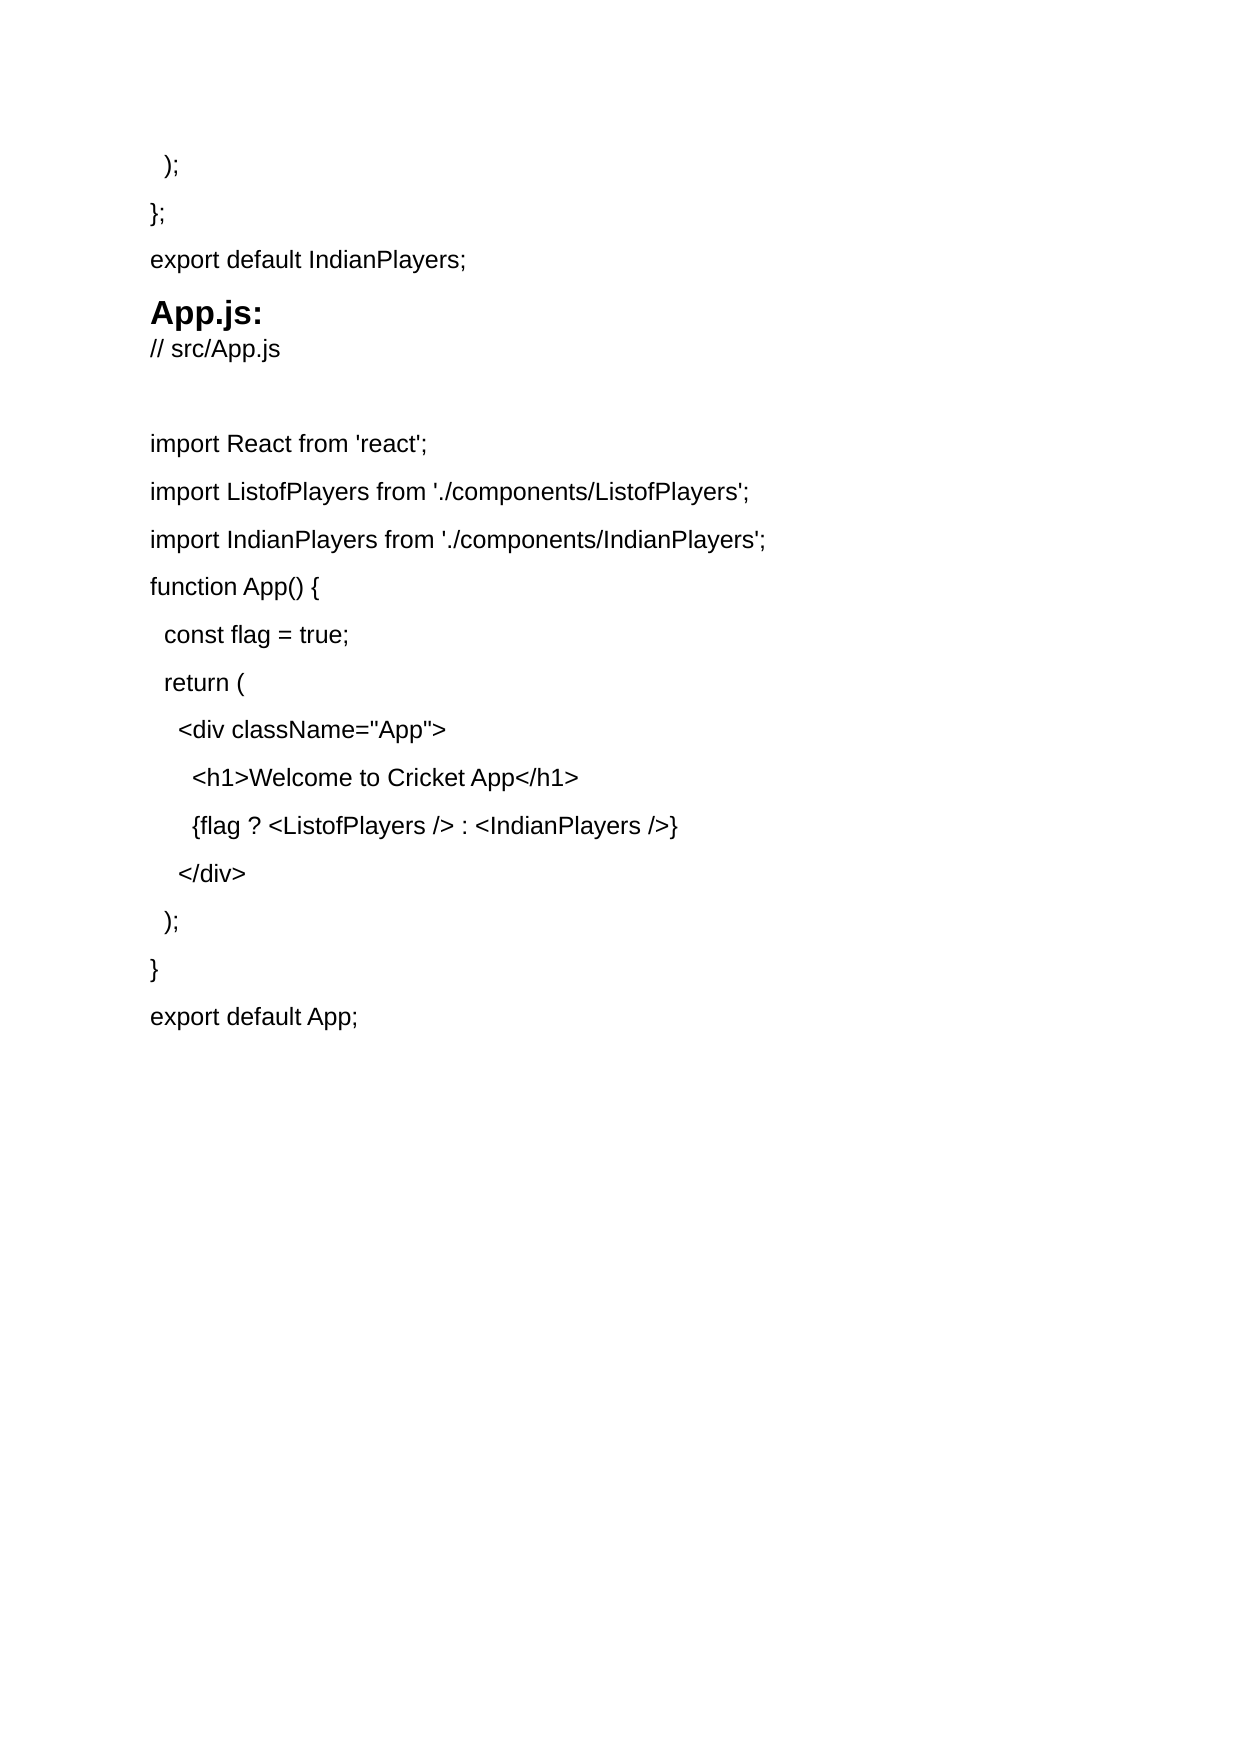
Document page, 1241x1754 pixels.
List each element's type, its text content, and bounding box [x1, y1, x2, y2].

text <h1>Welcome to Cricket App</h1> [150, 763, 1090, 792]
text } [150, 954, 1090, 983]
text function App() { [150, 572, 1090, 601]
text {flag ? <ListofPlayers /> : <IndianPlayers />} [150, 811, 1090, 840]
text import ListofPlayers from './components/ListofPlayers'; [150, 477, 1090, 506]
text </div> [150, 859, 1090, 887]
text export default App; [150, 1002, 1090, 1031]
text export default IndianPlayers; [150, 245, 1090, 274]
text App.js: // src/App.js [150, 293, 1090, 363]
text const flag = true; [150, 620, 1090, 649]
text import React from 'react'; [150, 429, 1090, 458]
text <div className="App"> [150, 716, 1090, 744]
text return ( [150, 668, 1090, 697]
text ); [150, 906, 1090, 935]
text ); [150, 150, 1090, 179]
text }; [150, 198, 1090, 226]
text import IndianPlayers from './components/IndianPlayers'; [150, 525, 1090, 553]
